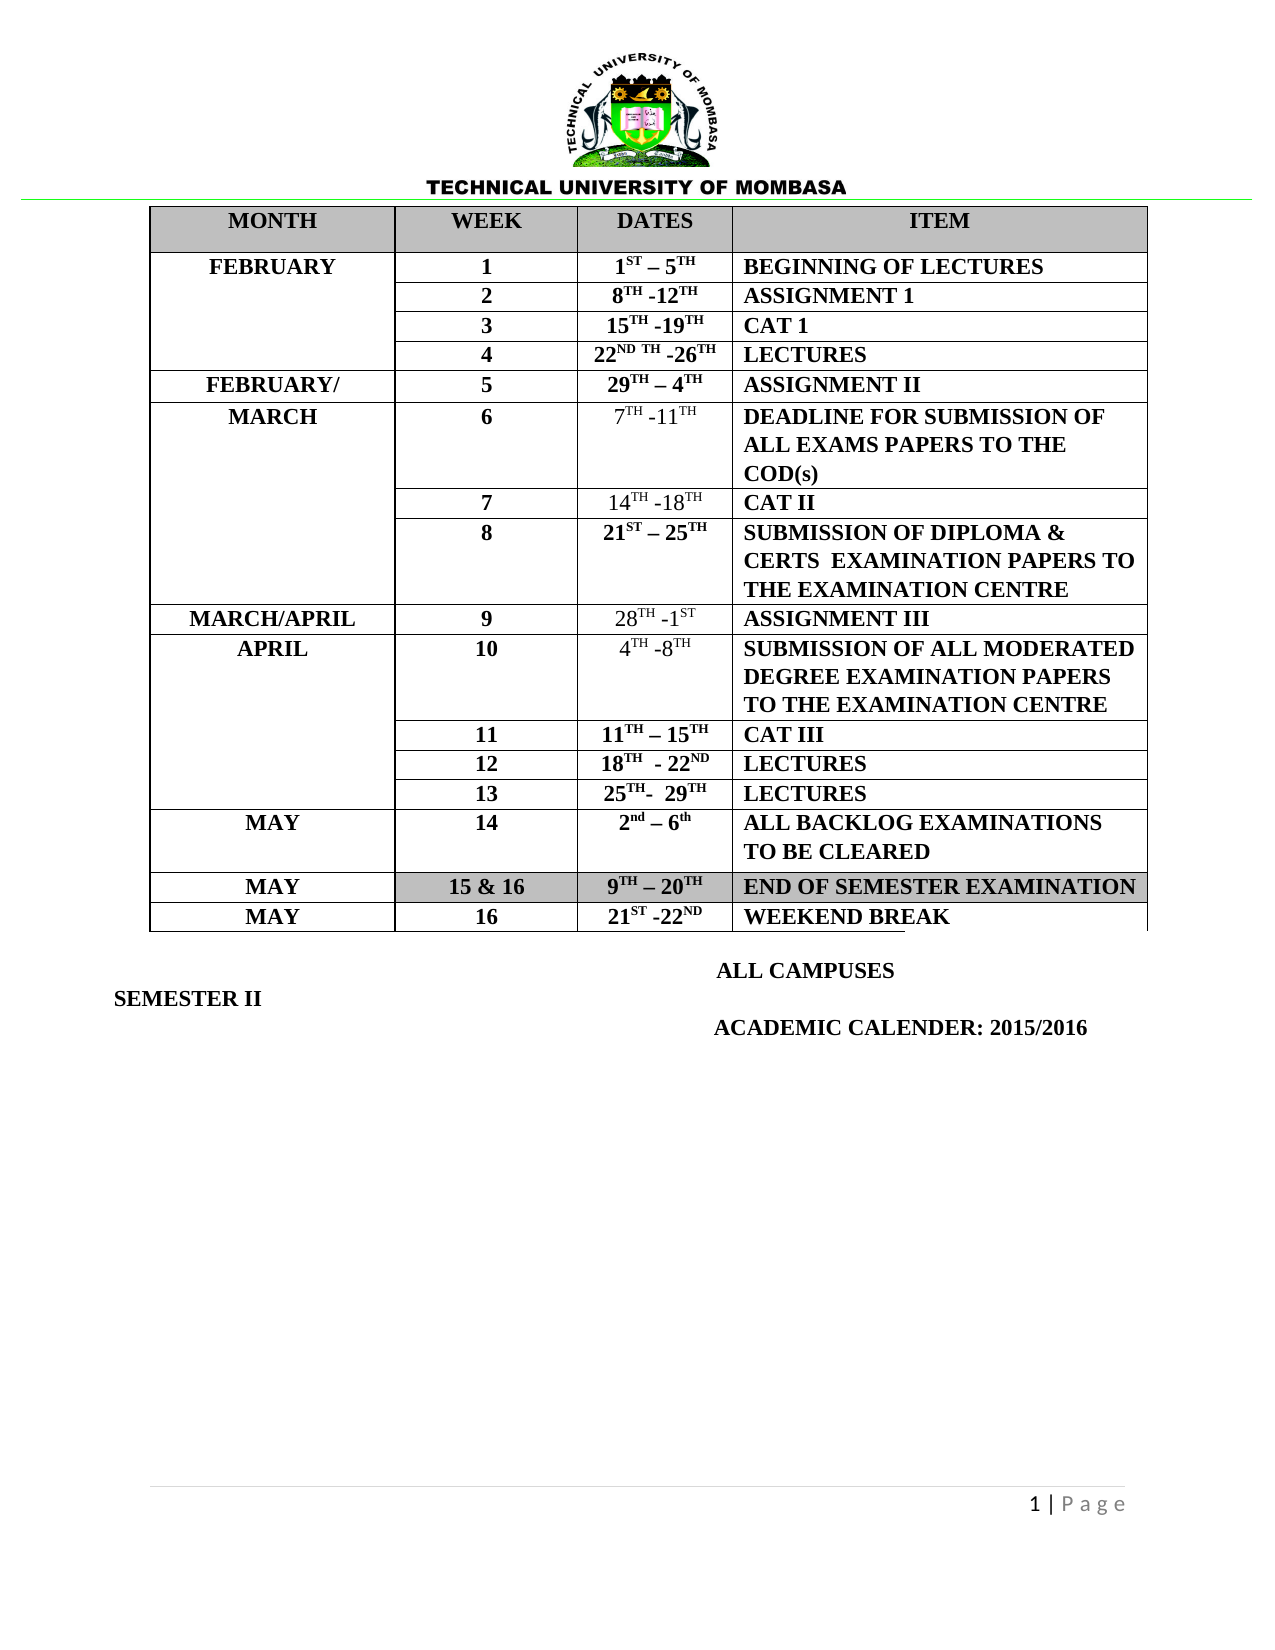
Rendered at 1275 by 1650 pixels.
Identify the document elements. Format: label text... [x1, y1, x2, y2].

table_cell FEBRUARY/ MARCH [151, 371, 394, 402]
table_cell WEEKEND BREAK [733, 903, 1147, 931]
table_cell DEADLINE FOR SUBMISSION OF ALL EXAMS PAPERS TO THE COD(s) [733, 403, 1147, 488]
table_cell ASSIGNMENT III [733, 605, 1147, 634]
table_cell END OF SEMESTER EXAMINATION [733, 873, 1147, 902]
table_cell 13 [396, 780, 577, 808]
table_cell MARCH/APRIL [151, 605, 394, 634]
table_cell 2 [396, 283, 577, 311]
table_cell SUBMISSION OF DIPLOMA & CERTS EXAMINATION PAPERS TO THE EXAMINATION CENTRE [733, 519, 1147, 604]
table_cell ASSIGNMENT 1 [733, 283, 1147, 311]
table_header ITEM [733, 207, 1147, 252]
table_cell 3 [396, 312, 577, 341]
table_cell 18TH - 22ND [578, 751, 732, 779]
table_cell MAY [151, 873, 394, 902]
table_cell 21ST -22ND [578, 903, 732, 931]
table_cell APRIL [151, 635, 394, 808]
table_cell 14TH -18TH [578, 489, 732, 518]
table_cell MARCH [151, 403, 394, 604]
table_header DATES [578, 207, 732, 252]
table_cell 28TH -1ST [578, 605, 732, 634]
table_cell 9 [396, 605, 577, 634]
table_cell 7 [396, 489, 577, 518]
table_cell LECTURES [733, 751, 1147, 779]
table_cell 9TH – 20TH [578, 873, 732, 902]
table_cell MAY [151, 903, 394, 931]
table_cell CAT 1 [733, 312, 1147, 341]
table_header MONTH [151, 207, 394, 252]
table_header WEEK [396, 207, 577, 252]
table_cell 11 [396, 721, 577, 749]
table_cell FEBRUARY [151, 253, 394, 370]
table_cell 4 [396, 342, 577, 370]
table_cell 8 [396, 519, 577, 604]
table_cell ASSIGNMENT II [733, 371, 1147, 402]
table_cell 4TH -8TH [578, 635, 732, 720]
table_cell 1 [396, 253, 577, 282]
table_cell 25TH- 29TH [578, 780, 732, 808]
table_cell 1ST – 5TH [578, 253, 732, 282]
table_cell 12 [396, 751, 577, 779]
table_cell 8TH -12TH [578, 283, 732, 311]
table_cell 5 [396, 371, 577, 402]
table_cell 15 & 16 [396, 873, 577, 902]
table_cell 14 [396, 810, 577, 872]
table_cell CAT II [733, 489, 1147, 518]
table_cell MAY [151, 810, 394, 872]
table_cell LECTURES [733, 342, 1147, 370]
picture [20, 53, 1253, 200]
table_cell 29TH – 4TH [578, 371, 732, 402]
table_cell 16 [396, 903, 577, 931]
table_cell 22ND TH -26TH [578, 342, 732, 370]
table_cell 6 [396, 403, 577, 488]
table_cell 11TH – 15TH [578, 721, 732, 749]
table_cell 15TH -19TH [578, 312, 732, 341]
table_cell 2nd – 6th [578, 810, 732, 872]
table_cell BEGINNING OF LECTURES [733, 253, 1147, 282]
table_cell 21ST – 25TH [578, 519, 732, 604]
table_cell 10 [396, 635, 577, 720]
table_cell 7TH -11TH [578, 403, 732, 488]
table_cell LECTURES [733, 780, 1147, 808]
table_cell ALL BACKLOG EXAMINATIONS TO BE CLEARED [733, 810, 1147, 872]
table_cell CAT III [733, 721, 1147, 749]
table_cell SUBMISSION OF ALL MODERATED DEGREE EXAMINATION PAPERS TO THE EXAMINATION CENTRE [733, 635, 1147, 720]
